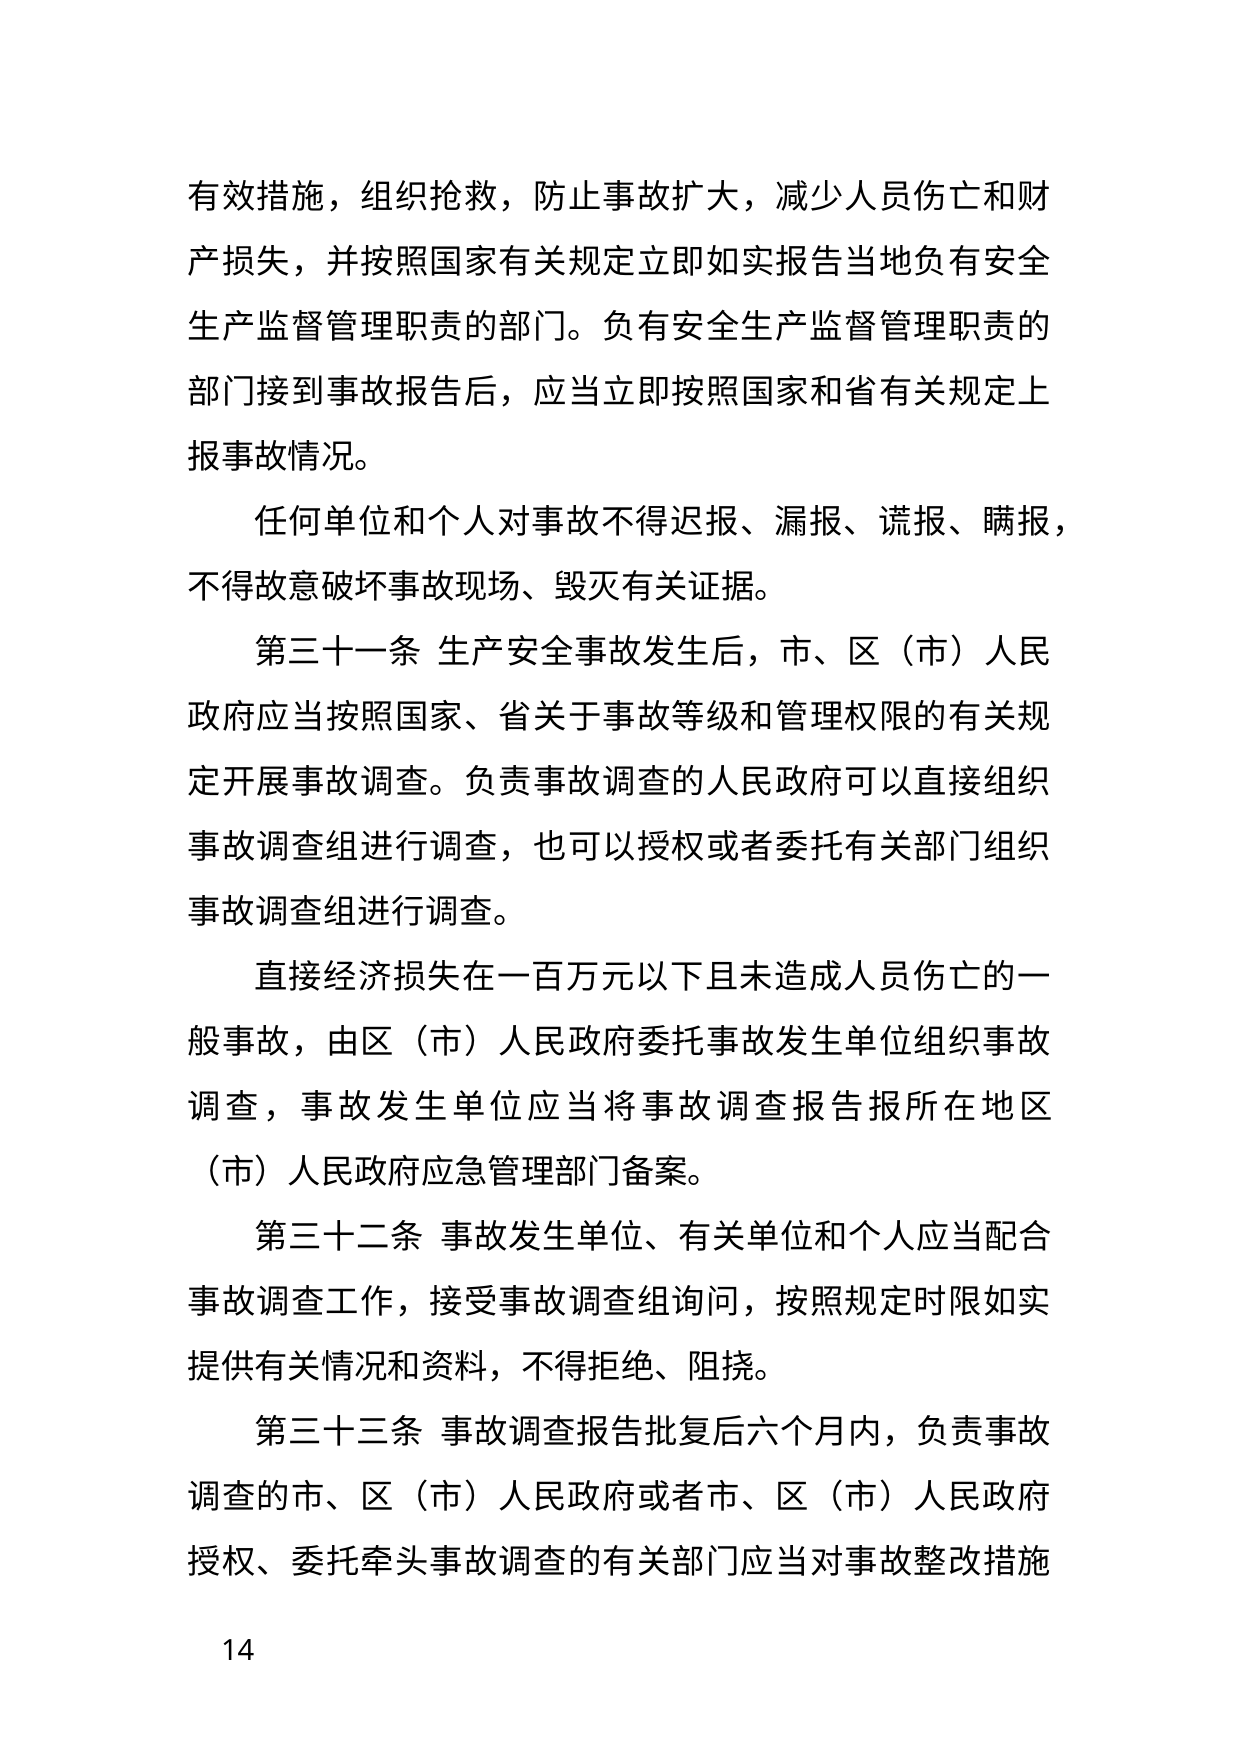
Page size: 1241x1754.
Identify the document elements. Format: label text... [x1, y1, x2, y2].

text 直接经济损失在一百万元以下且未造成人员伤亡的一般事故，由区（市）人民政府委托事故发生单位组织事故调查，事故发生单位应当将事故调查报告报所在地区（市）人民政府应急管理部门备案。 [187, 942, 1053, 1202]
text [187, 162, 1053, 487]
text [187, 1397, 1053, 1592]
text 第三十二条 事故发生单位、有关单位和个人应当配合事故调查工作，接受事故调查组询问，按照规定时限如实提供有关情况和资料，不得拒绝、阻挠。 [187, 1202, 1053, 1397]
text 第三十一条 生产安全事故发生后，市、区（市）人民政府应当按照国家、省关于事故等级和管理权限的有关规定开展事故调查。负责事故调查的人民政府可以直接组织事故调查组进行调查，也可以授权或者委托有关部门组织事故调查组进行调查。 [187, 617, 1053, 942]
text 任何单位和个人对事故不得迟报、漏报、谎报、瞒报，不得故意破坏事故现场、毁灭有关证据。 [187, 487, 1053, 617]
